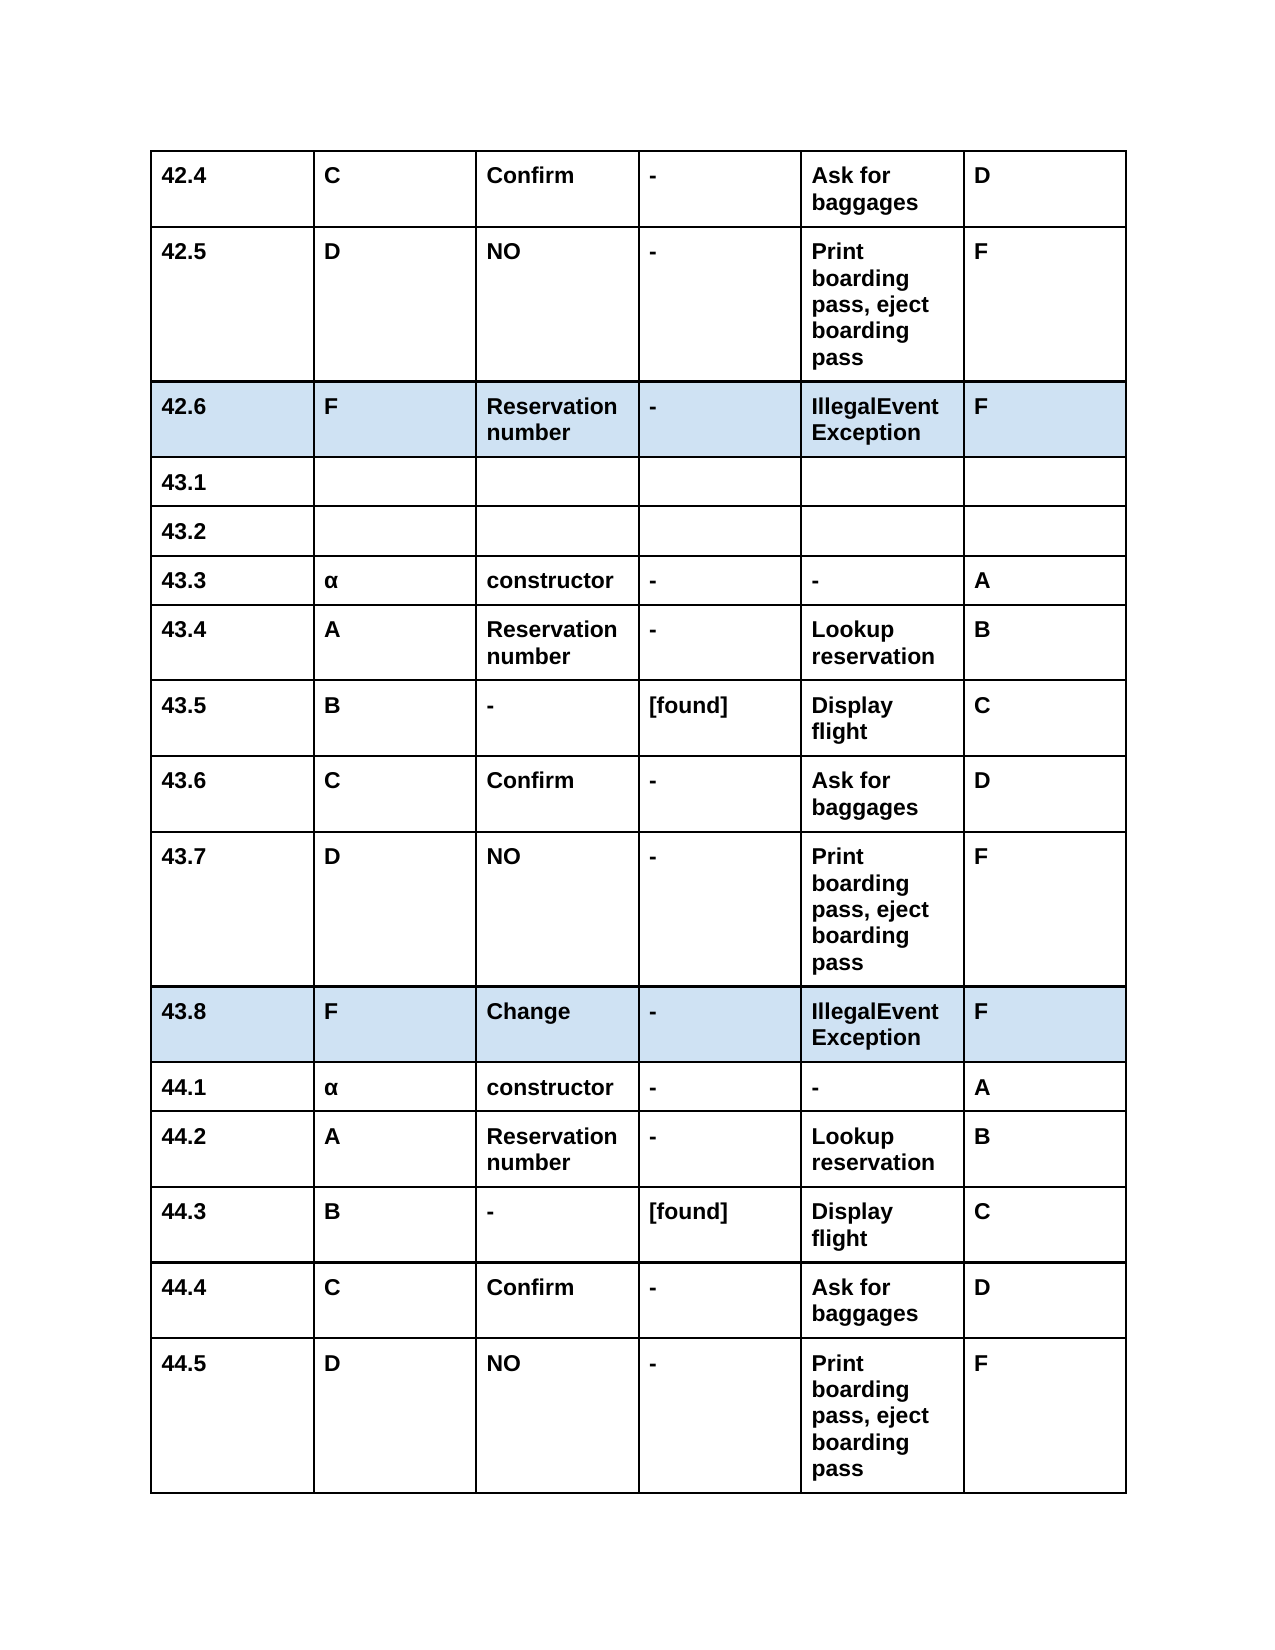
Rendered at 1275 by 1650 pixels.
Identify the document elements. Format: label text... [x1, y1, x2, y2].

table_cell constructor [477, 557, 638, 604]
table_cell B [315, 1188, 475, 1261]
table_cell C [965, 681, 1125, 755]
table_cell Ask for baggages [802, 152, 963, 226]
table_cell NO [477, 833, 638, 985]
table_cell - [477, 681, 638, 755]
table_cell Confirm [477, 152, 638, 226]
table_cell F [965, 383, 1125, 456]
table_cell - [802, 1063, 963, 1110]
table_cell D [315, 228, 475, 380]
table_cell 43.3 [152, 557, 313, 604]
table_cell - [640, 1264, 800, 1337]
table_cell - [640, 757, 800, 831]
table_cell C [315, 152, 475, 226]
table_cell [965, 507, 1125, 554]
table_cell - [640, 383, 800, 456]
table_cell - [640, 1063, 800, 1110]
table_cell D [965, 757, 1125, 831]
table_cell Lookup reservation [802, 1112, 963, 1186]
table_cell [found] [640, 1188, 800, 1261]
table_cell D [315, 1339, 475, 1492]
table_cell α [315, 1063, 475, 1110]
table_cell Lookup reservation [802, 606, 963, 679]
table_cell Display flight [802, 1188, 963, 1261]
table_cell - [640, 557, 800, 604]
table_cell D [315, 833, 475, 985]
table_cell - [802, 557, 963, 604]
table_cell Reservation number [477, 606, 638, 679]
table_cell F [965, 1339, 1125, 1492]
table_cell 43.4 [152, 606, 313, 679]
table_cell Print boarding pass, eject boarding pass [802, 833, 963, 985]
table_cell [315, 458, 475, 505]
table_cell F [315, 988, 475, 1061]
table_cell A [965, 557, 1125, 604]
table_cell [found] [640, 681, 800, 755]
table_cell - [640, 606, 800, 679]
table_cell 42.4 [152, 152, 313, 226]
table_cell Ask for baggages [802, 1264, 963, 1337]
table_cell Reservation number [477, 1112, 638, 1186]
table_cell Ask for baggages [802, 757, 963, 831]
table_cell α [315, 557, 475, 604]
table_cell F [965, 833, 1125, 985]
table_cell [640, 507, 800, 554]
table_cell 43.2 [152, 507, 313, 554]
table_cell D [965, 1264, 1125, 1337]
table_cell 42.6 [152, 383, 313, 456]
table_cell B [965, 1112, 1125, 1186]
table_cell - [477, 1188, 638, 1261]
table_cell - [640, 833, 800, 985]
table_cell 44.2 [152, 1112, 313, 1186]
table_cell [802, 458, 963, 505]
table_cell F [315, 383, 475, 456]
table_cell 44.1 [152, 1063, 313, 1110]
table_cell A [965, 1063, 1125, 1110]
table_cell constructor [477, 1063, 638, 1110]
table_cell IllegalEventException [802, 383, 963, 456]
table_cell [802, 507, 963, 554]
table_cell IllegalEventException [802, 988, 963, 1061]
table_cell 43.7 [152, 833, 313, 985]
table_cell Change [477, 988, 638, 1061]
table_cell [477, 458, 638, 505]
table_cell [315, 507, 475, 554]
table_cell Reservation number [477, 383, 638, 456]
table_cell Confirm [477, 1264, 638, 1337]
table_cell [965, 458, 1125, 505]
table_cell F [965, 988, 1125, 1061]
table_cell 44.4 [152, 1264, 313, 1337]
table_cell Display flight [802, 681, 963, 755]
table_cell NO [477, 228, 638, 380]
table_cell 43.1 [152, 458, 313, 505]
table_cell A [315, 606, 475, 679]
table_cell 43.6 [152, 757, 313, 831]
table_cell C [315, 1264, 475, 1337]
table_cell NO [477, 1339, 638, 1492]
table_cell [640, 458, 800, 505]
table_cell F [965, 228, 1125, 380]
table_cell - [640, 228, 800, 380]
table_cell C [315, 757, 475, 831]
table_cell [477, 507, 638, 554]
table_cell - [640, 1339, 800, 1492]
table_cell B [315, 681, 475, 755]
table_cell 44.3 [152, 1188, 313, 1261]
table_cell Print boarding pass, eject boarding pass [802, 228, 963, 380]
table_cell Print boarding pass, eject boarding pass [802, 1339, 963, 1492]
table_cell A [315, 1112, 475, 1186]
table_cell C [965, 1188, 1125, 1261]
table_cell B [965, 606, 1125, 679]
table_cell 43.5 [152, 681, 313, 755]
table_cell Confirm [477, 757, 638, 831]
table_cell 44.5 [152, 1339, 313, 1492]
table_cell - [640, 152, 800, 226]
table_cell D [965, 152, 1125, 226]
table_cell - [640, 1112, 800, 1186]
table_cell 43.8 [152, 988, 313, 1061]
table_cell 42.5 [152, 228, 313, 380]
table_cell - [640, 988, 800, 1061]
